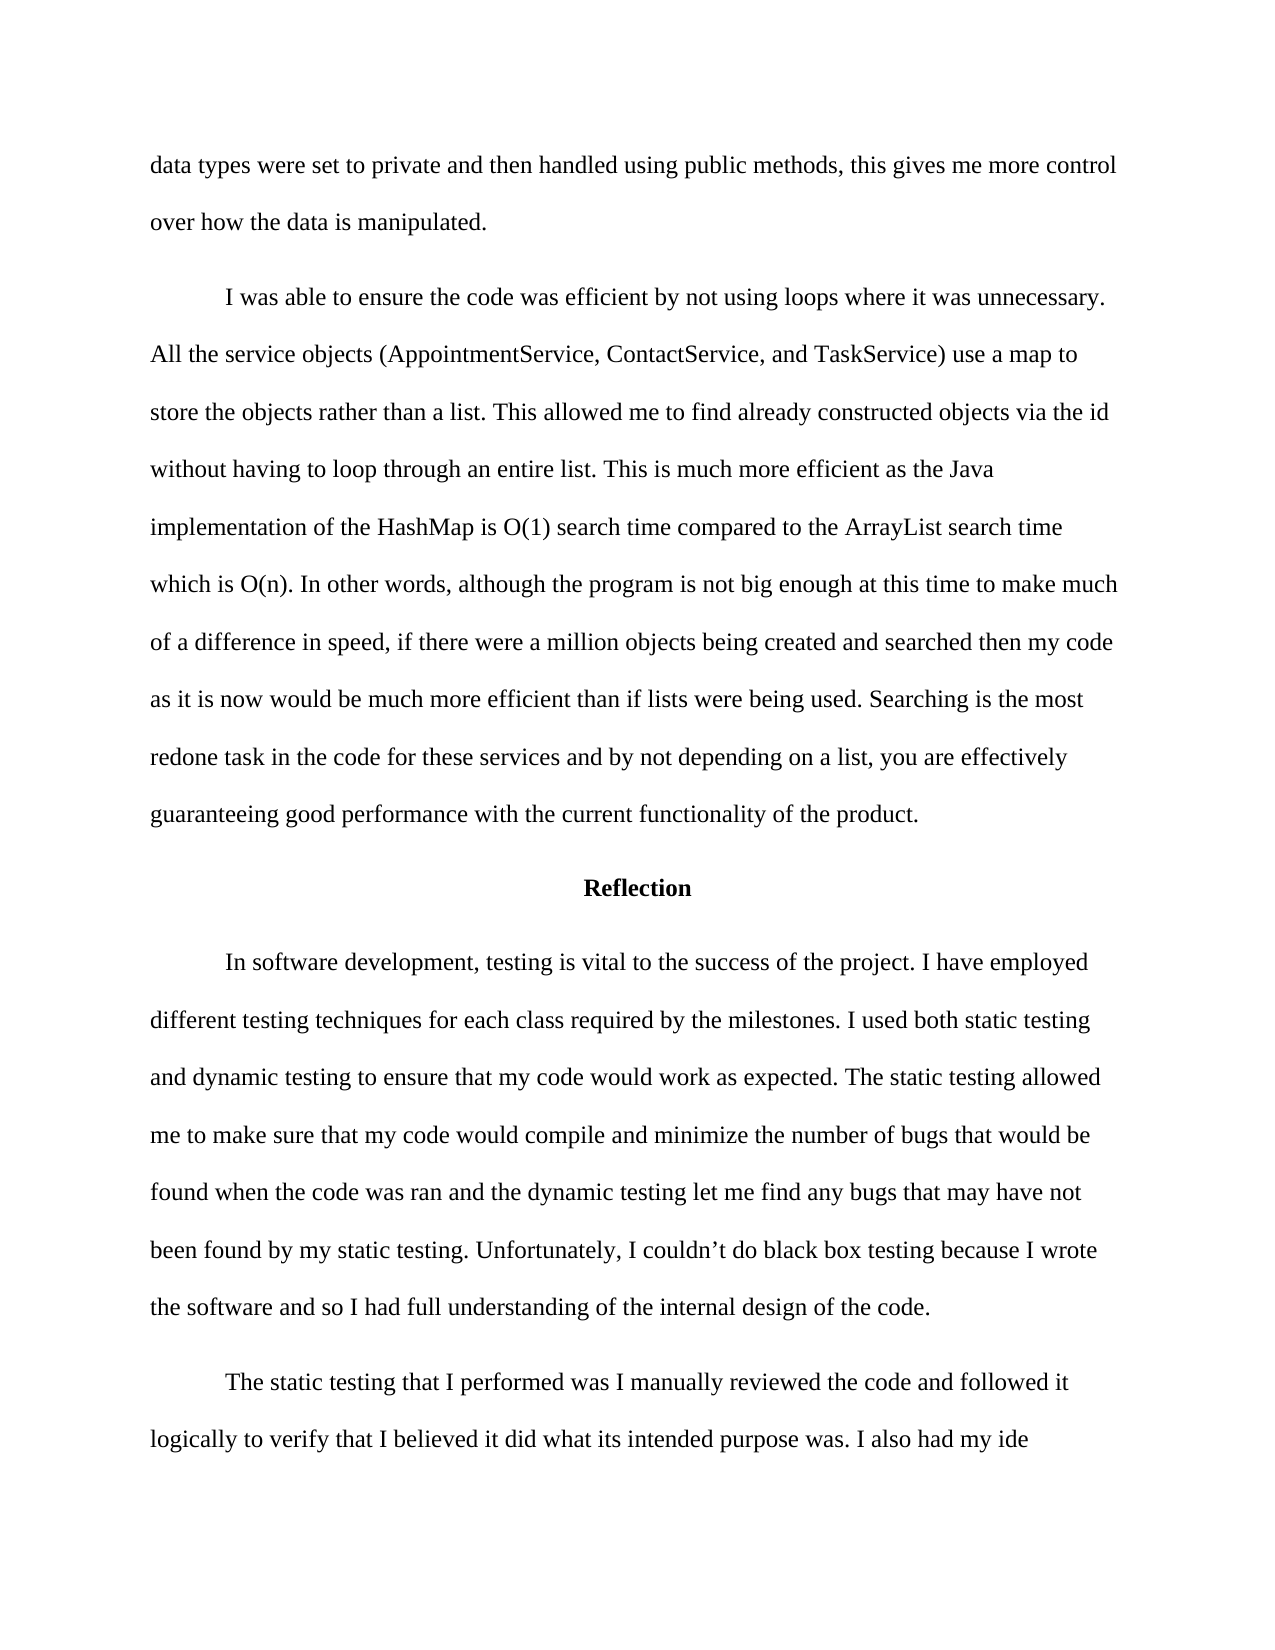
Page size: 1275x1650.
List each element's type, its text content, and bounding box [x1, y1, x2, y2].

text In software development, testing is vital to the success of the project. I have employed different testing techniques for each class required by the milestones. I used both static testing and dynamic testing to ensure that my code would work as expected. The static testing allowed me to make sure that my code would compile and minimize the number of bugs that would be found when the code was ran and the dynamic testing let me find any bugs that may have not been found by my static testing. Unfortunately, I couldn’t do black box testing because I wrote the software and so I had full understanding of the internal design of the code. [150, 947, 1125, 1321]
text Reflection [150, 873, 1125, 902]
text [150, 150, 1125, 236]
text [150, 1367, 1125, 1453]
text I was able to ensure the code was efficient by not using loops where it was unnecessary. All the service objects (AppointmentService, ContactService, and TaskService) use a map to store the objects rather than a list. This allowed me to find already constructed objects via the id without having to loop through an entire list. This is much more efficient as the Java implementation of the HashMap is O(1) search time compared to the ArrayList search time which is O(n). In other words, although the program is not big enough at this time to make much of a difference in speed, if there were a million objects being created and searched then my code as it is now would be much more efficient than if lists were being used. Searching is the most redone task in the code for these services and by not depending on a list, you are effectively guaranteeing good performance with the current functionality of the product. [150, 282, 1125, 828]
